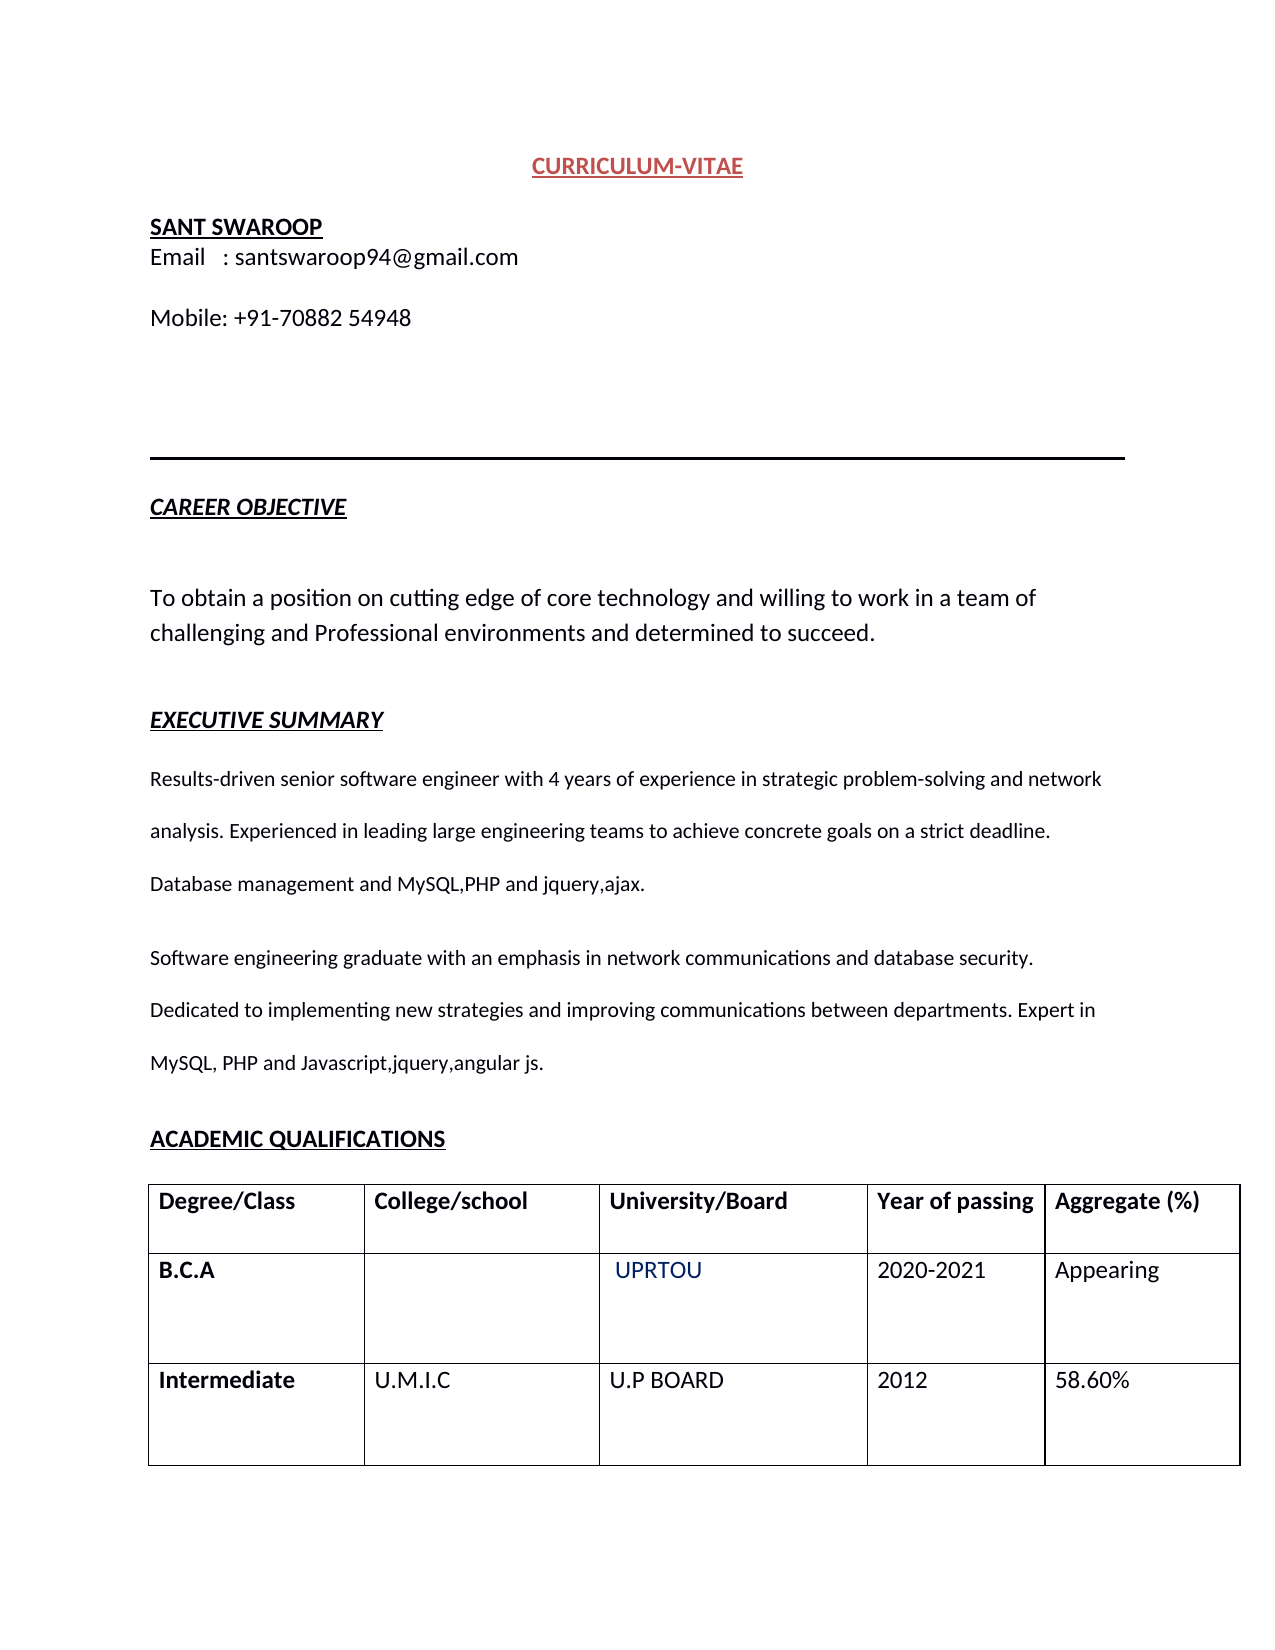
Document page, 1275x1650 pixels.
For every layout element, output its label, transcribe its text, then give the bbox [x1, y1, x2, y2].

table_cell Appearing [1046, 1254, 1239, 1363]
table_cell [365, 1254, 599, 1363]
text Software engineering graduate with an emphasis in network communications and database security. Dedicated to implementing new strategies and improving communications between departments. Expert in MySQL, PHP and Javascript,jquery,angular js. [150, 944, 1125, 1095]
text ACADEMIC QUALIFICATIONS [150, 1123, 1125, 1153]
table_cell 58.60% [1046, 1364, 1239, 1465]
text Email : santswaroop94@gmail.com [150, 242, 1125, 272]
table_cell Intermediate [149, 1364, 364, 1465]
text CURRICULUM-VITAE [150, 150, 1125, 181]
table_header University/Board [600, 1185, 867, 1253]
table_cell U.P BOARD [600, 1364, 867, 1465]
text Mobile: +91-70882 54948 [150, 303, 1125, 333]
text CAREER OBJECTIVE [150, 491, 1125, 521]
text SANT SWAROOP [150, 211, 1125, 242]
table_cell B.C.A [149, 1254, 364, 1363]
table_cell U.M.I.C [365, 1364, 599, 1465]
table_header Year of passing [868, 1185, 1044, 1253]
table_cell UPRTOU [600, 1254, 867, 1363]
table_header Aggregate (%) [1046, 1185, 1239, 1253]
table_cell 2020-2021 [868, 1254, 1044, 1363]
text Results-driven senior software engineer with 4 years of experience in strategic problem-solving and network analysis. Experienced in leading large engineering teams to achieve concrete goals on a strict deadline. Database management and MySQL,PHP and jquery,ajax. [150, 765, 1125, 916]
table_header College/school [365, 1185, 599, 1253]
text To obtain a position on cutting edge of core technology and willing to work in a team of challenging and Professional environments and determined to succeed. [150, 582, 1125, 648]
text EXECUTIVE SUMMARY [150, 704, 1125, 734]
table_header Degree/Class [149, 1185, 364, 1253]
table_cell 2012 [868, 1364, 1044, 1465]
